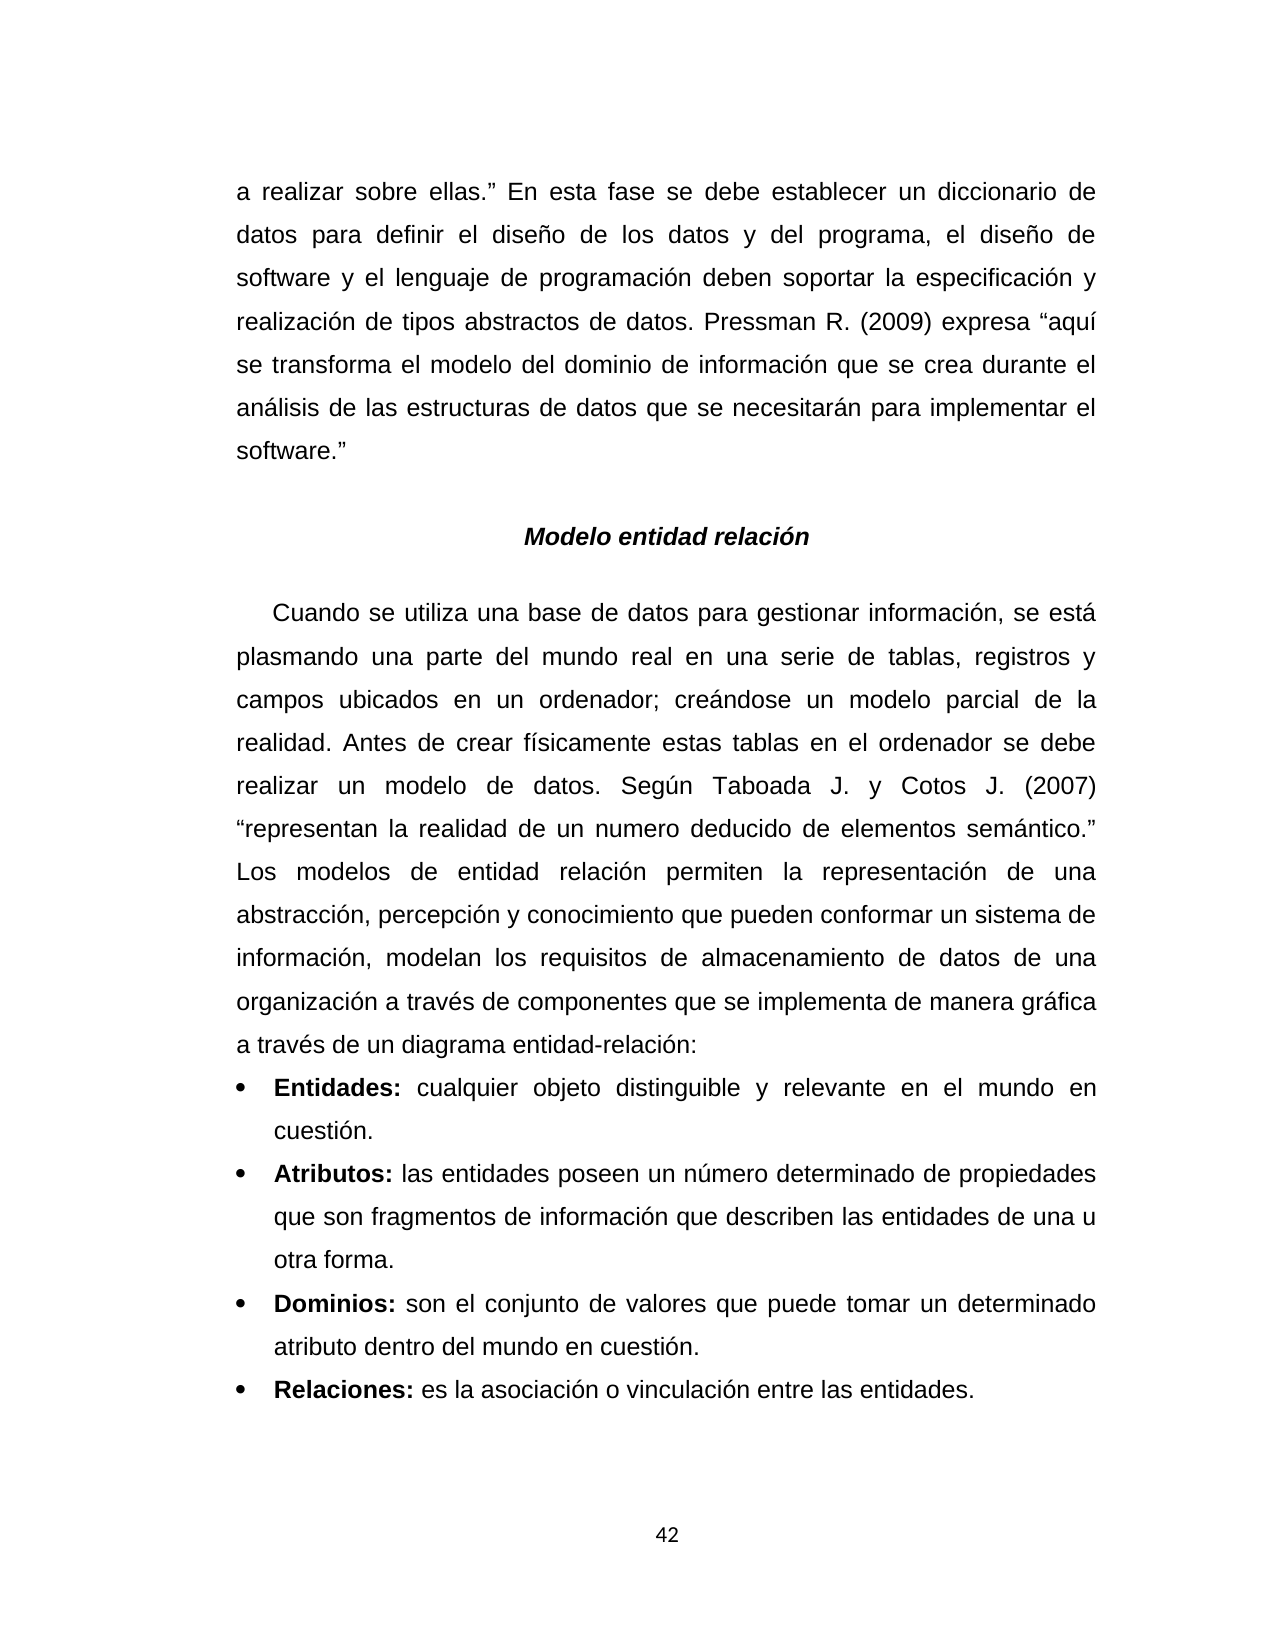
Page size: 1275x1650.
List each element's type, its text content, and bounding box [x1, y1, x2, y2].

list Dominios: son el conjunto de valores que puede tomar un determinado atributo dentro del mundo en cuestión. [236, 1288, 1098, 1361]
list Entidades: cualquier objeto distinguible y relevante en el mundo en cuestión. [236, 1073, 1098, 1145]
list Atributos: las entidades poseen un número determinado de propiedades que son fragmentos de información que describen las entidades de una u otra forma. [236, 1159, 1098, 1274]
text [236, 177, 1098, 465]
text Modelo entidad relación [236, 522, 1098, 551]
text Cuando se utiliza una base de datos para gestionar información, se está plasmando una parte del mundo real en una serie de tablas, registros y campos ubicados en un ordenador; creándose un modelo parcial de la realidad. Antes de crear físicamente estas tablas en el ordenador se debe realizar un modelo de datos. Según Taboada J. y Cotos J. (2007) “representan la realidad de un numero deducido de elementos semántico.” Los modelos de entidad relación permiten la representación de una abstracción, percepción y conocimiento que pueden conformar un sistema de información, modelan los requisitos de almacenamiento de datos de una organización a través de componentes que se implementa de manera gráfica a través de un diagrama entidad-relación: [236, 598, 1098, 1058]
list Relaciones: es la asociación o vinculación entre las entidades. [236, 1375, 1098, 1404]
